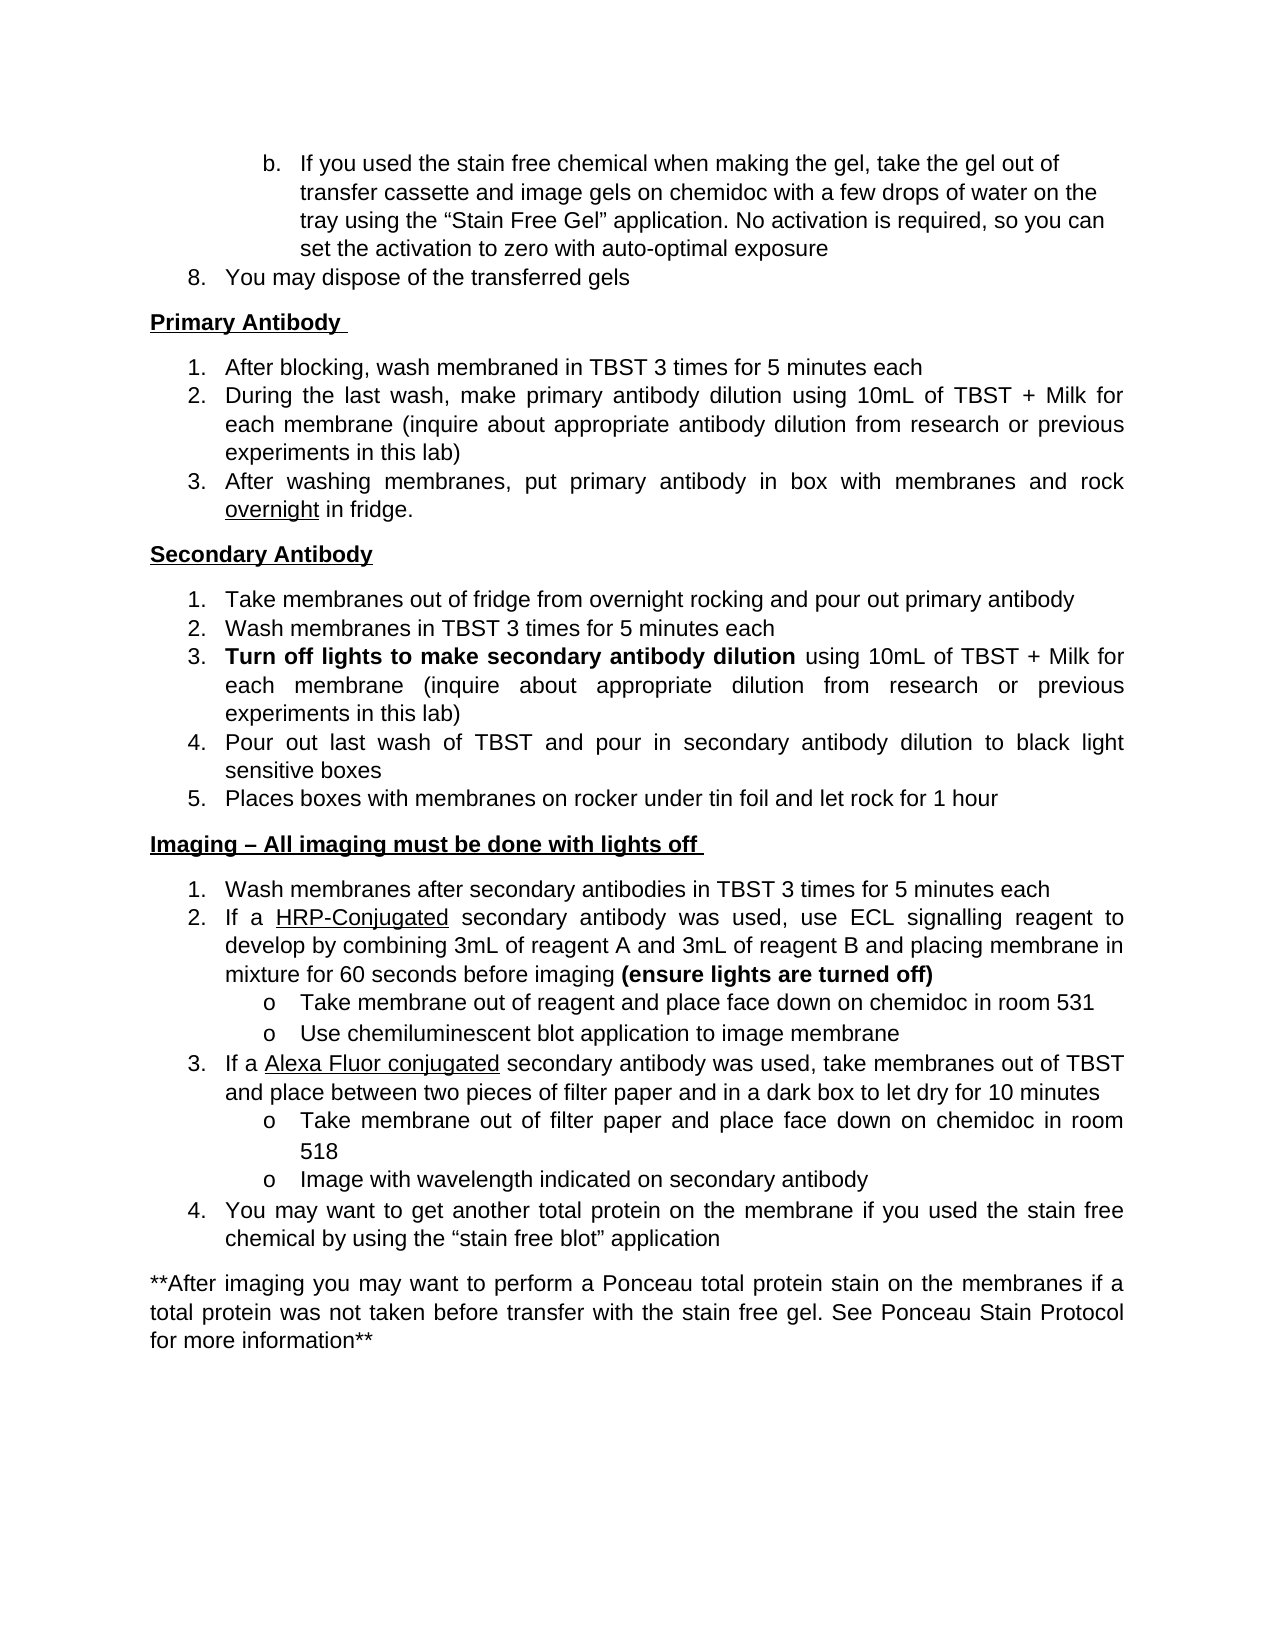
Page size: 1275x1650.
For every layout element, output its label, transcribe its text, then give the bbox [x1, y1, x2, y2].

list Use chemiluminescent blot application to image membrane [262, 1020, 1125, 1048]
list Take membrane out of reagent and place face down on chemidoc in room 531 [262, 989, 1125, 1018]
list Places boxes with membranes on rocker under tin foil and let rock for 1 hour [187, 785, 1125, 812]
list If a HRP-Conjugated secondary antibody was used, use ECL signalling reagent to develop by combining 3mL of reagent A and 3mL of reagent B and placing membrane in mixture for 60 seconds before imaging (ensure lights are turned off) [187, 904, 1125, 987]
text Imaging – All imaging must be done with lights off [150, 831, 1125, 857]
list You may want to get another total protein on the membrane if you used the stain free chemical by using the “stain free blot” application [187, 1197, 1125, 1251]
list Pour out last wash of TBST and pour in secondary antibody dilution to black light sensitive boxes [187, 728, 1125, 783]
list Take membranes out of fridge from overnight rocking and pour out primary antibody [187, 586, 1125, 613]
text Primary Antibody [150, 309, 1125, 335]
list Image with wavelength indicated on secondary antibody [262, 1166, 1125, 1194]
list After blocking, wash membraned in TBST 3 times for 5 minutes each [187, 354, 1125, 380]
text **After imaging you may want to perform a Ponceau total protein stain on the membranes if a total protein was not taken before transfer with the stain free gel. See Ponceau Stain Protocol for more information** [150, 1270, 1125, 1353]
list Wash membranes in TBST 3 times for 5 minutes each [187, 615, 1125, 641]
list Wash membranes after secondary antibodies in TBST 3 times for 5 minutes each [187, 876, 1125, 902]
list If a Alexa Fluor conjugated secondary antibody was used, take membranes out of TBST and place between two pieces of filter paper and in a dark box to let dry for 10 minutes [187, 1050, 1125, 1105]
list If you used the stain free chemical when making the gel, take the gel out of transfer cassette and image gels on chemidoc with a few drops of water on the tray using the “Stain Free Gel” application. No activation is required, so you can set the activation to zero with auto-optimal exposure [262, 150, 1125, 262]
list During the last wash, make primary antibody dilution using 10mL of TBST + Milk for each membrane (inquire about appropriate antibody dilution from research or previous experiments in this lab) [187, 382, 1125, 466]
list After washing membranes, put primary antibody in box with membranes and rock overnight in fridge. [187, 468, 1125, 522]
text Secondary Antibody [150, 541, 1125, 568]
list Take membrane out of filter paper and place face down on chemidoc in room 518 [262, 1107, 1125, 1164]
list Turn off lights to make secondary antibody dilution using 10mL of TBST + Milk for each membrane (inquire about appropriate dilution from research or previous experiments in this lab) [187, 643, 1125, 726]
list You may dispose of the transferred gels [187, 264, 1125, 290]
